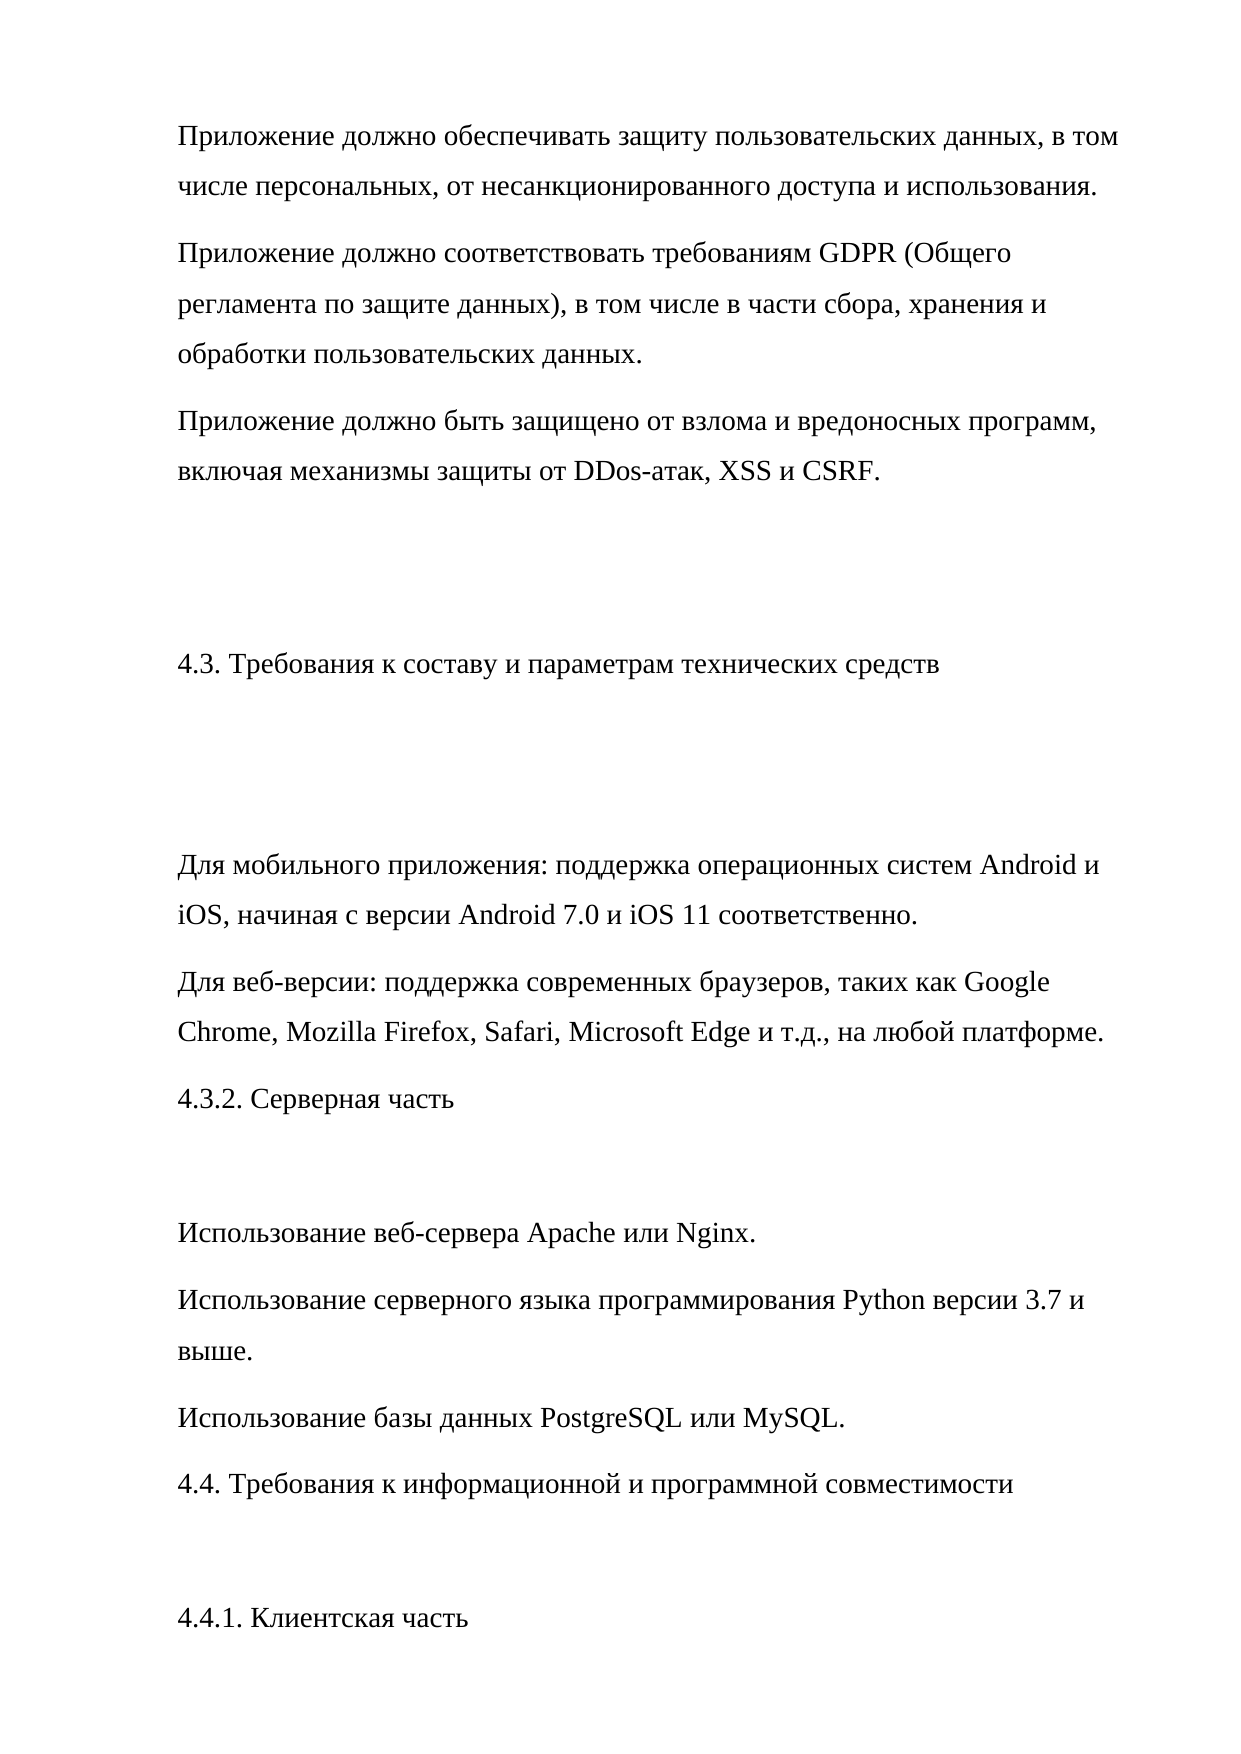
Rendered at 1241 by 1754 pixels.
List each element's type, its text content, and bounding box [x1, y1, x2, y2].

text Использование базы данных PostgreSQL или MySQL. [177, 1400, 1152, 1433]
text 4.3. Требования к составу и параметрам технических средств [177, 646, 1152, 679]
text Для веб-версии: поддержка современных браузеров, таких как Google Chrome, Mozilla Firefox, Safari, Microsoft Edge и т.д., на любой платформе. [177, 964, 1152, 1048]
text Использование серверного языка программирования Python версии 3.7 и выше. [177, 1282, 1152, 1366]
text Приложение должно быть защищено от взлома и вредоносных программ, включая механизмы защиты от DDos-атак, XSS и CSRF. [177, 403, 1152, 487]
text 4.4.1. Клиентская часть [177, 1601, 1152, 1634]
text 4.3.2. Серверная часть [177, 1081, 1152, 1115]
text Для мобильного приложения: поддержка операционных систем Android и iOS, начиная с версии Android 7.0 и iOS 11 соответственно. [177, 847, 1152, 931]
text 4.4. Требования к информационной и программной совместимости [177, 1467, 1152, 1500]
text Приложение должно обеспечивать защиту пользовательских данных, в том числе персональных, от несанкционированного доступа и использования. [177, 118, 1152, 202]
text Приложение должно соответствовать требованиям GDPR (Общего регламента по защите данных), в том числе в части сбора, хранения и обработки пользовательских данных. [177, 235, 1152, 369]
text Использование веб-сервера Apache или Nginx. [177, 1215, 1152, 1249]
